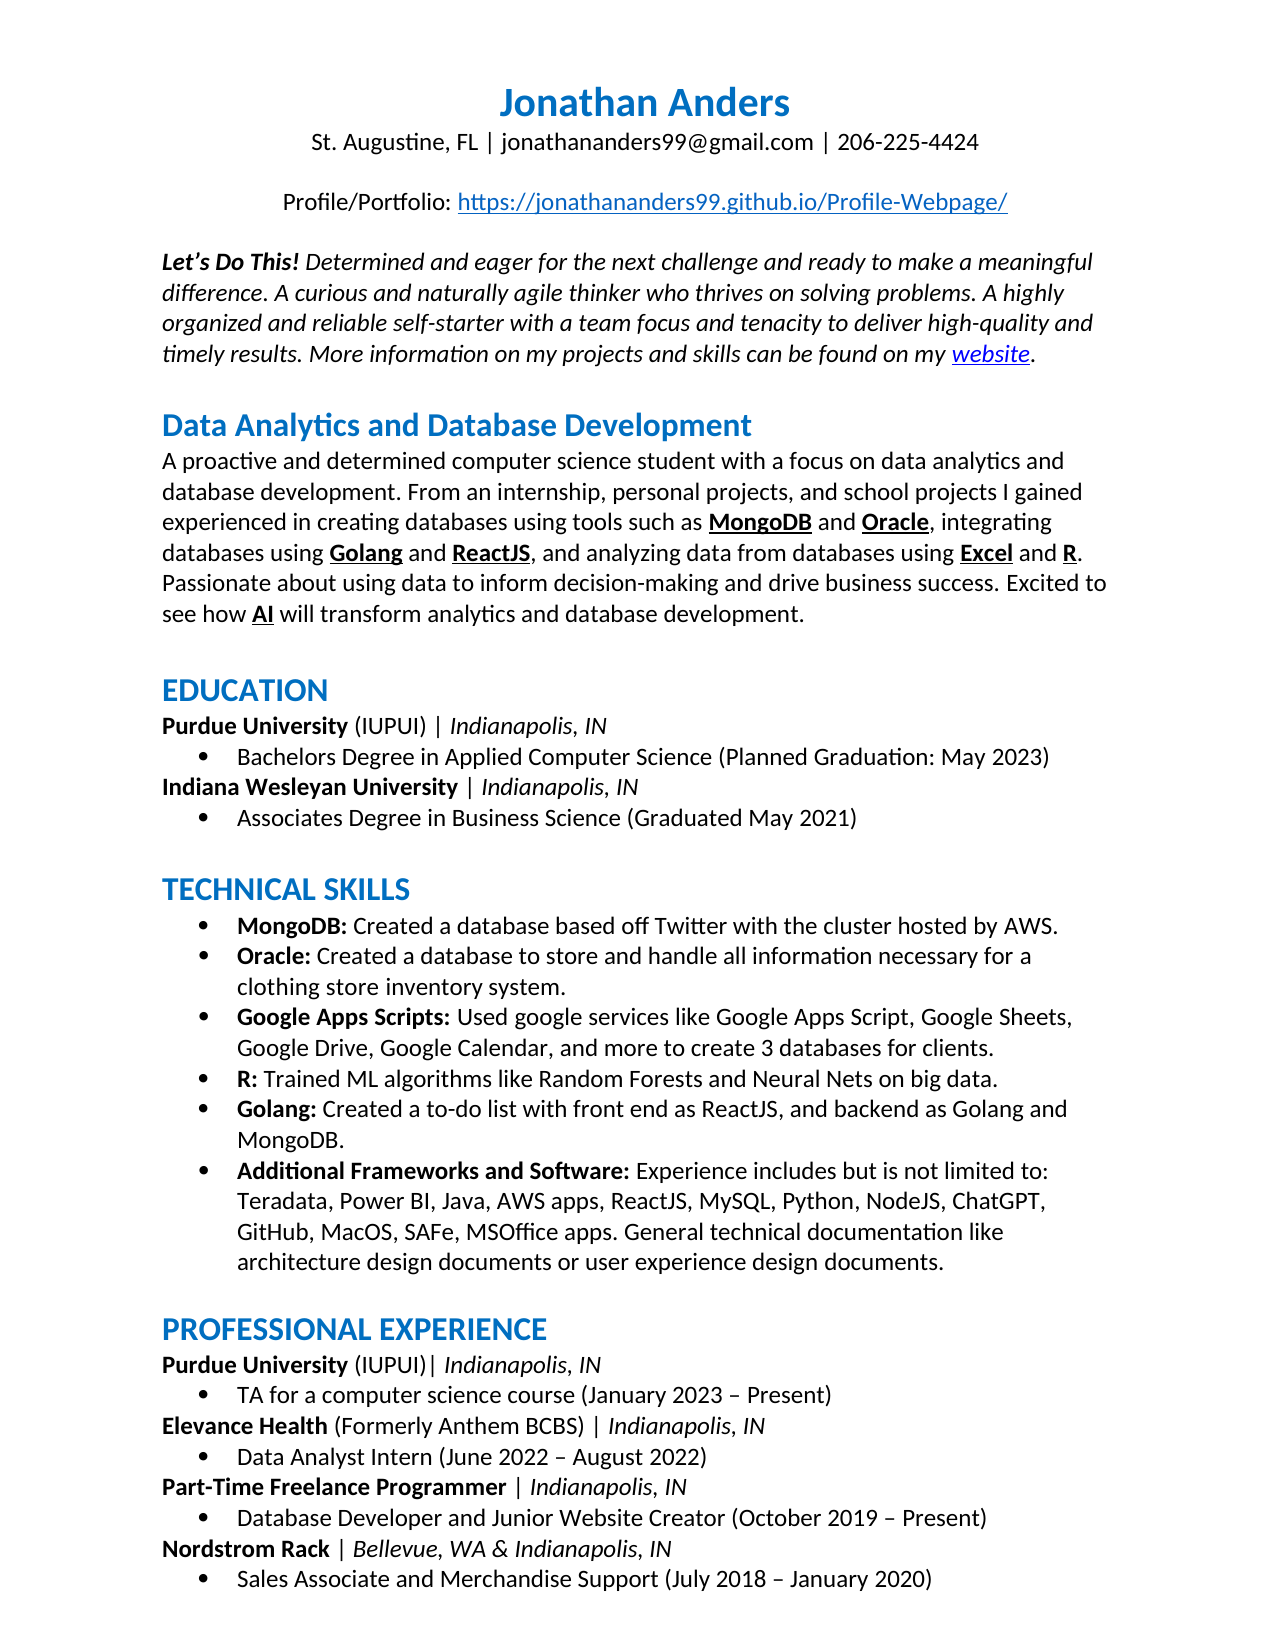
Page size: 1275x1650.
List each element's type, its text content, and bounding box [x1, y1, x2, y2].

title Jonathan Anders [280, 76, 1009, 126]
list Bachelors Degree in Applied Computer Science (Planned Graduation: May 2023) [199, 741, 1108, 771]
list Database Developer and Junior Website Creator (October 2019 – Present) [199, 1502, 1108, 1533]
text Elevance Health (Formerly Anthem BCBS) | Indianapolis, IN [162, 1410, 1108, 1441]
list Sales Associate and Merchandise Support (July 2018 – January 2020) [199, 1563, 1108, 1594]
text A proactive and determined computer science student with a focus on data analytics and database development. From an internship, personal projects, and school projects I gained experienced in creating databases using tools such as MongoDB and Oracle, integrating databases using Golang and ReactJS, and analyzing data from databases using Excel and R. Passionate about using data to inform decision-making and drive business success. Excited to see how AI will transform analytics and database development. [162, 445, 1108, 628]
subtitle PROFESSIONAL EXPERIENCE [162, 1308, 1108, 1348]
text Indiana Wesleyan University | Indianapolis, IN [162, 771, 1108, 802]
subtitle Data Analytics and Database Development [162, 404, 1108, 445]
list Oracle: Created a database to store and handle all information necessary for a clothing store inventory system. [199, 941, 1046, 1002]
list Google Apps Scripts: Used google services like Google Apps Script, Google Sheets, Google Drive, Google Calendar, and more to create 3 databases for clients. [199, 1002, 1074, 1063]
list Data Analyst Intern (June 2022 – August 2022) [199, 1441, 1108, 1472]
text Part-Time Freelance Programmer | Indianapolis, IN [162, 1472, 1108, 1502]
text Profile/Portfolio: https://jonathananders99.github.io/Profile-Webpage/ [281, 186, 1009, 217]
list TA for a computer science course (January 2023 – Present) [199, 1379, 1108, 1410]
subtitle TECHNICAL SKILLS [162, 868, 1108, 908]
list Additional Frameworks and Software: Experience includes but is not limited to: Teradata, Power BI, Java, AWS apps, ReactJS, MySQL, Python, NodeJS, ChatGPT, GitHub, MacOS, SAFe, MSOffice apps. General technical documentation like architecture design documents or user experience design documents. [199, 1155, 1078, 1277]
text Purdue University (IUPUI)| Indianapolis, IN [162, 1349, 1108, 1379]
list MongoDB: Created a database based off Twitter with the cluster hosted by AWS. [199, 909, 1108, 941]
list Associates Degree in Business Science (Graduated May 2021) [199, 802, 1108, 832]
subtitle EDUCATION [162, 669, 1108, 710]
list R: Trained ML algorithms like Random Forests and Neural Nets on big data. [199, 1063, 1108, 1093]
text St. Augustine, FL | jonathananders99@gmail.com | 206-225-4424 [281, 126, 1009, 156]
text Purdue University (IUPUI) | Indianapolis, IN [162, 710, 1108, 740]
list Golang: Created a to-do list with front end as ReactJS, and backend as Golang and MongoDB. [199, 1093, 1108, 1154]
text Nordstrom Rack | Bellevue, WA & Indianapolis, IN [162, 1533, 1108, 1563]
text Let’s Do This! Determined and eager for the next challenge and ready to make a meaningful difference. A curious and naturally agile thinker who thrives on solving problems. A highly organized and reliable self-starter with a team focus and tenacity to deliver high-quality and timely results. More information on my projects and skills can be found on my website. [162, 246, 1096, 368]
